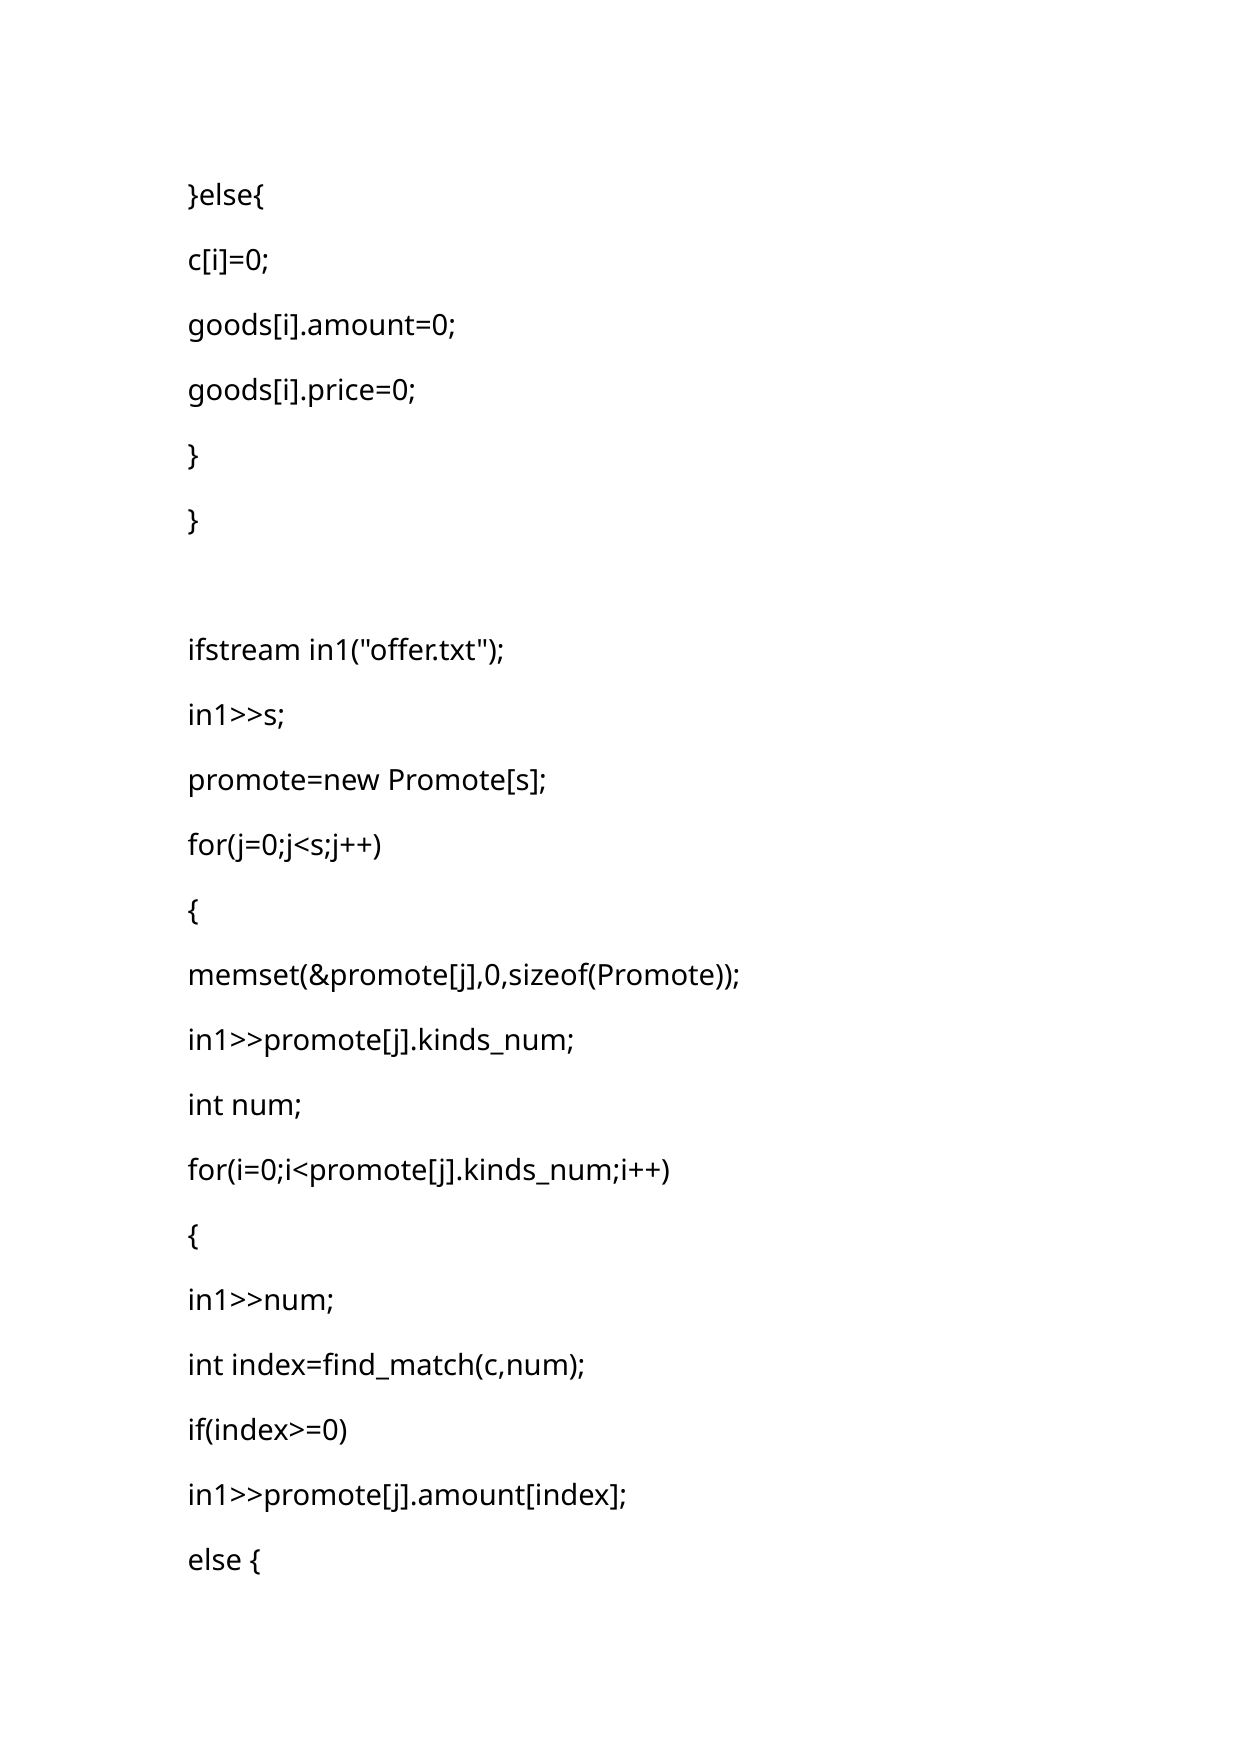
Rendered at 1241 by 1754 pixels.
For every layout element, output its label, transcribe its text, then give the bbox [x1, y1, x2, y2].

text else { [187, 1527, 1053, 1592]
text goods[i].price=0; [187, 357, 1053, 422]
text in1>>promote[j].kinds_num; [187, 1007, 1053, 1072]
text } [187, 487, 1053, 552]
text } [187, 422, 1053, 487]
text ifstream in1("offer.txt"); [187, 617, 1053, 682]
text in1>>promote[j].amount[index]; [187, 1462, 1053, 1527]
text memset(&promote[j],0,sizeof(Promote)); [187, 942, 1053, 1007]
text int index=find_match(c,num); [187, 1332, 1053, 1397]
text { [187, 877, 1053, 942]
text for(j=0;j<s;j++) [187, 812, 1053, 877]
text for(i=0;i<promote[j].kinds_num;i++) [187, 1137, 1053, 1202]
text int num; [187, 1072, 1053, 1137]
text promote=new Promote[s]; [187, 747, 1053, 812]
text c[i]=0; [187, 227, 1053, 292]
text }else{ [187, 162, 1053, 227]
text if(index>=0) [187, 1397, 1053, 1462]
text { [187, 1202, 1053, 1267]
text goods[i].amount=0; [187, 292, 1053, 357]
text in1>>s; [187, 682, 1053, 747]
text in1>>num; [187, 1267, 1053, 1332]
